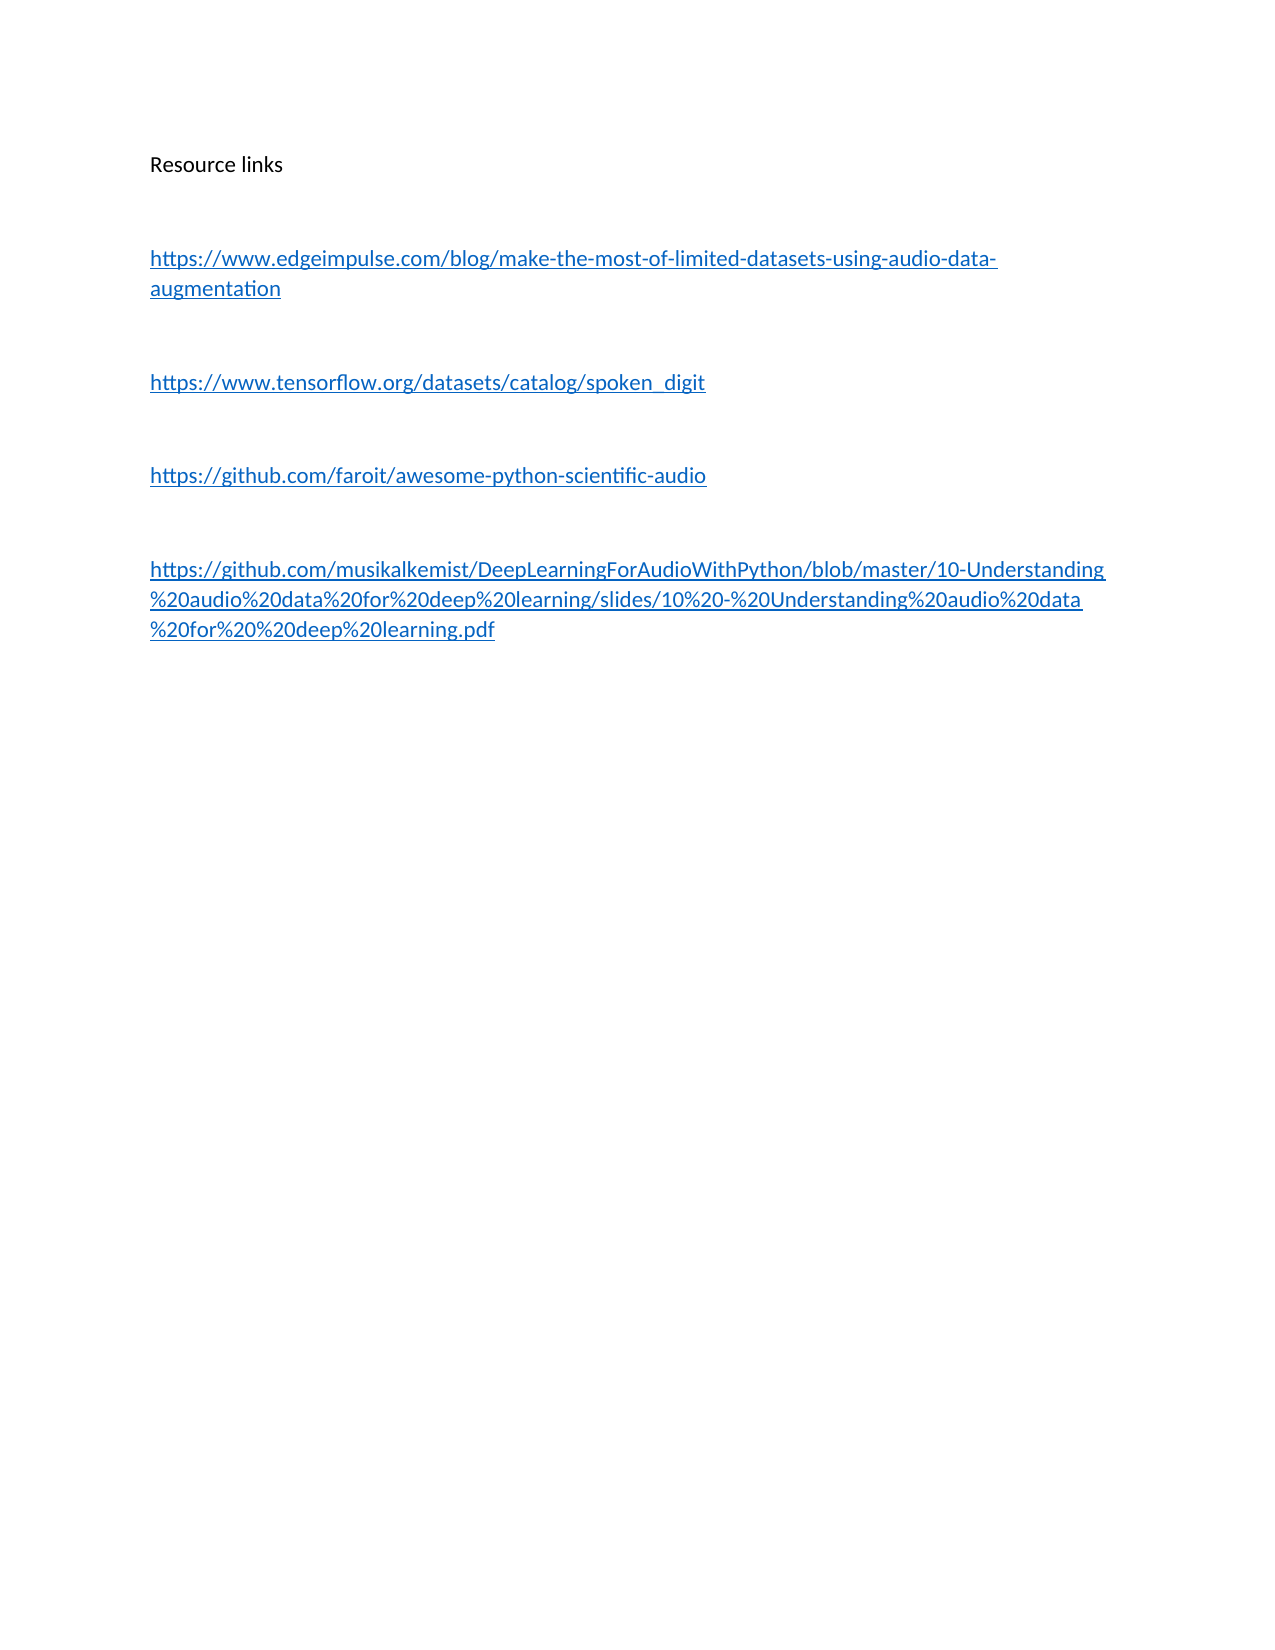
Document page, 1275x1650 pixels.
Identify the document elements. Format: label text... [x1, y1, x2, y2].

text https://github.com/faroit/awesome-python-scientific-audio [150, 461, 1125, 489]
text Resource links [150, 150, 1125, 178]
text https://www.tensorflow.org/datasets/catalog/spoken_digit [150, 368, 1125, 396]
text https://github.com/musikalkemist/DeepLearningForAudioWithPython/blob/master/10-Understanding%20audio%20data%20for%20deep%20learning/slides/10%20-%20Understanding%20audio%20data%20for%20%20deep%20learning.pdf [150, 555, 1125, 644]
text https://www.edgeimpulse.com/blog/make-the-most-of-limited-datasets-using-audio-data-augmentation [150, 244, 1125, 302]
